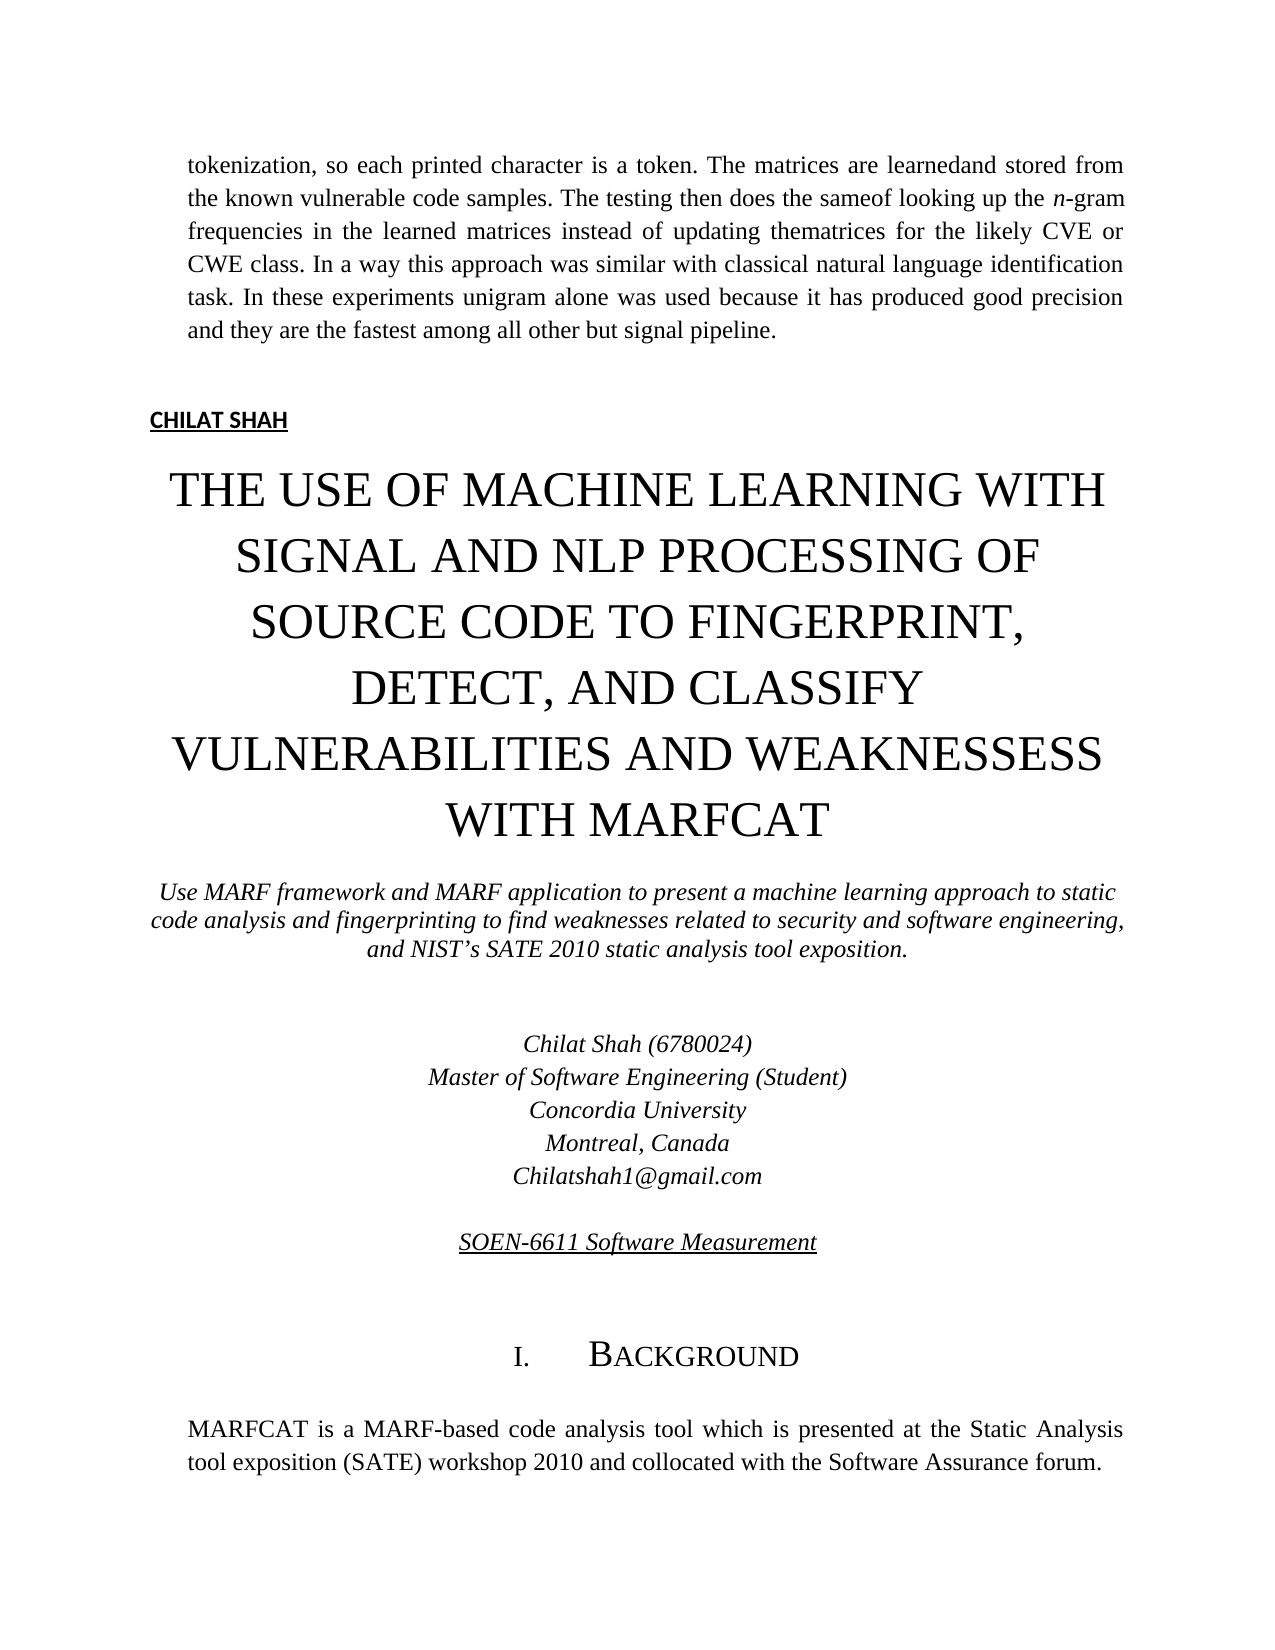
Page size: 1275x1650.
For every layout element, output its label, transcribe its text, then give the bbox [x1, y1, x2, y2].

text THE USE OF MACHINE LEARNING WITH SIGNAL AND NLP PROCESSING OF SOURCE CODE TO FINGERPRINT, DETECT, AND CLASSIFY VULNERABILITIES AND WEAKNESSESS WITH MARFCAT [150, 460, 1125, 847]
list MARFCAT is a MARF-based code analysis tool which is presented at the Static Analysis tool exposition (SATE) workshop 2010 and collocated with the Software Assurance forum. [187, 1414, 1125, 1476]
text Concordia University [150, 1095, 1125, 1124]
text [187, 150, 1125, 344]
text Chilatshah1@gmail.com [150, 1161, 1125, 1190]
text Montreal, Canada [150, 1128, 1125, 1157]
text CHILAT SHAH [150, 404, 1125, 434]
text Master of Software Engineering (Student) [150, 1062, 1125, 1091]
text Chilat Shah (6780024) [150, 1029, 1125, 1058]
text SOEN-6611 Software Measurement [150, 1227, 1125, 1256]
list BACKGROUND [187, 1332, 1125, 1375]
text Use MARF framework and MARF application to present a machine learning approach to static code analysis and fingerprinting to find weaknesses related to security and software engineering, and NIST’s SATE 2010 static analysis tool exposition. [150, 877, 1125, 963]
